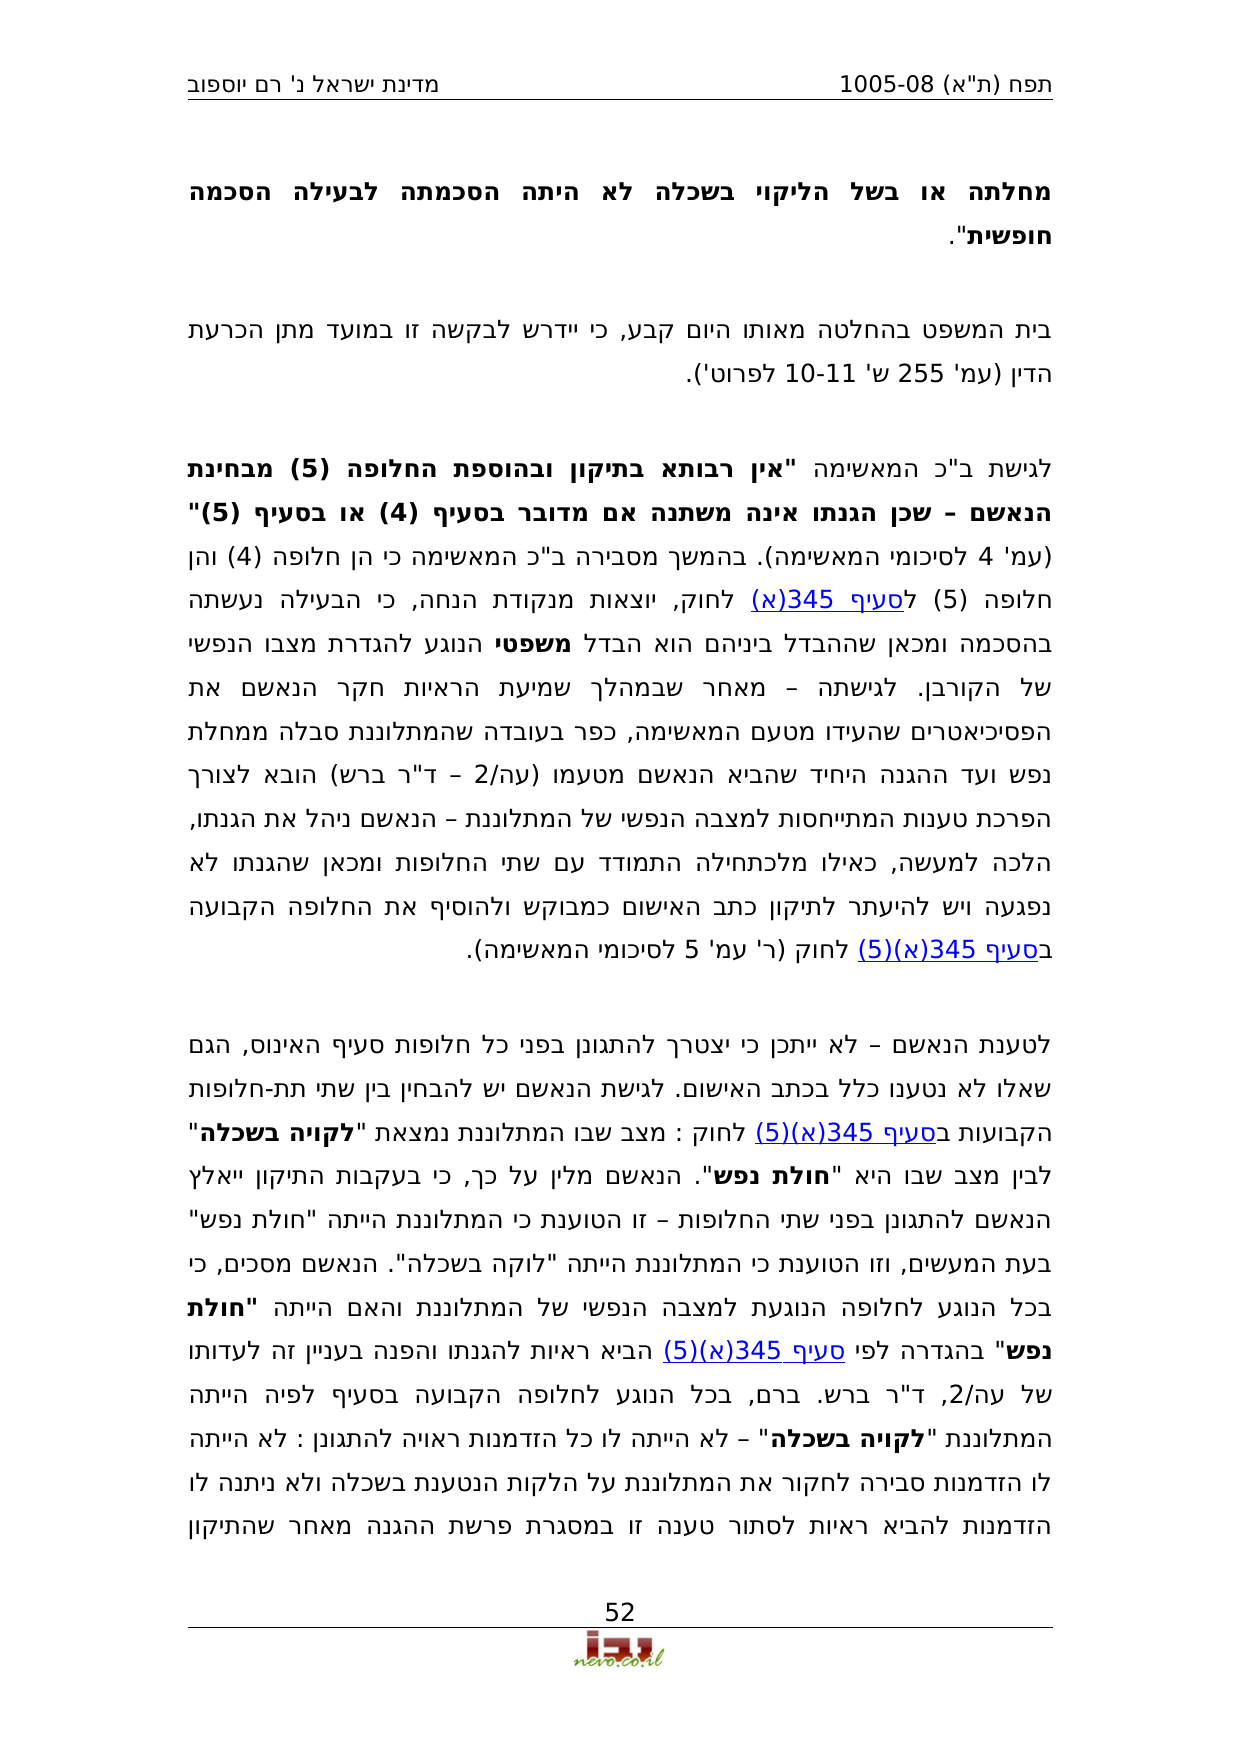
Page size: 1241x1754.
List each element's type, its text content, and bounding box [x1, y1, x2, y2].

text לגישת ב"כ המאשימה "אין רבותא בתיקון ובהוספת החלופה (5) מבחינת הנאשם – שכן הגנתו אינה משתנה אם מדובר בסעיף (4) או בסעיף (5)" (עמ' 4 לסיכומי המאשימה). בהמשך מסבירה ב"כ המאשימה כי הן חלופה (4) והן חלופה (5) לסעיף 345(א) לחוק, יוצאות מנקודת הנחה, כי הבעילה נעשתה בהסכמה ומכאן שההבדל ביניהם הוא הבדל משפטי הנוגע להגדרת מצבו הנפשי של הקורבן. לגישתה – מאחר שבמהלך שמיעת הראיות חקר הנאשם את הפסיכיאטרים שהעידו מטעם המאשימה, כפר בעובדה שהמתלוננת סבלה ממחלת נפש ועד ההגנה היחיד שהביא הנאשם מטעמו (עה/2 – ד"ר ברש) הובא לצורך הפרכת טענות המתייחסות למצבה הנפשי של המתלוננת – הנאשם ניהל את הגנתו, הלכה למעשה, כאילו מלכתחילה התמודד עם שתי החלופות ומכאן שהגנתו לא נפגעה ויש להיעתר לתיקון כתב האישום כמבוקש ולהוסיף את החלופה הקבועה בסעיף 345(א)(5) לחוק (ר' עמ' 5 לסיכומי המאשימה). [187, 454, 1053, 965]
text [187, 1030, 1053, 1541]
picture [574, 1630, 666, 1668]
text בית המשפט בהחלטה מאותו היום קבע, כי יידרש לבקשה זו במועד מתן הכרעת הדין (עמ' 255 ש' 10-11 לפרוט'). [187, 316, 1053, 389]
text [187, 177, 1053, 250]
